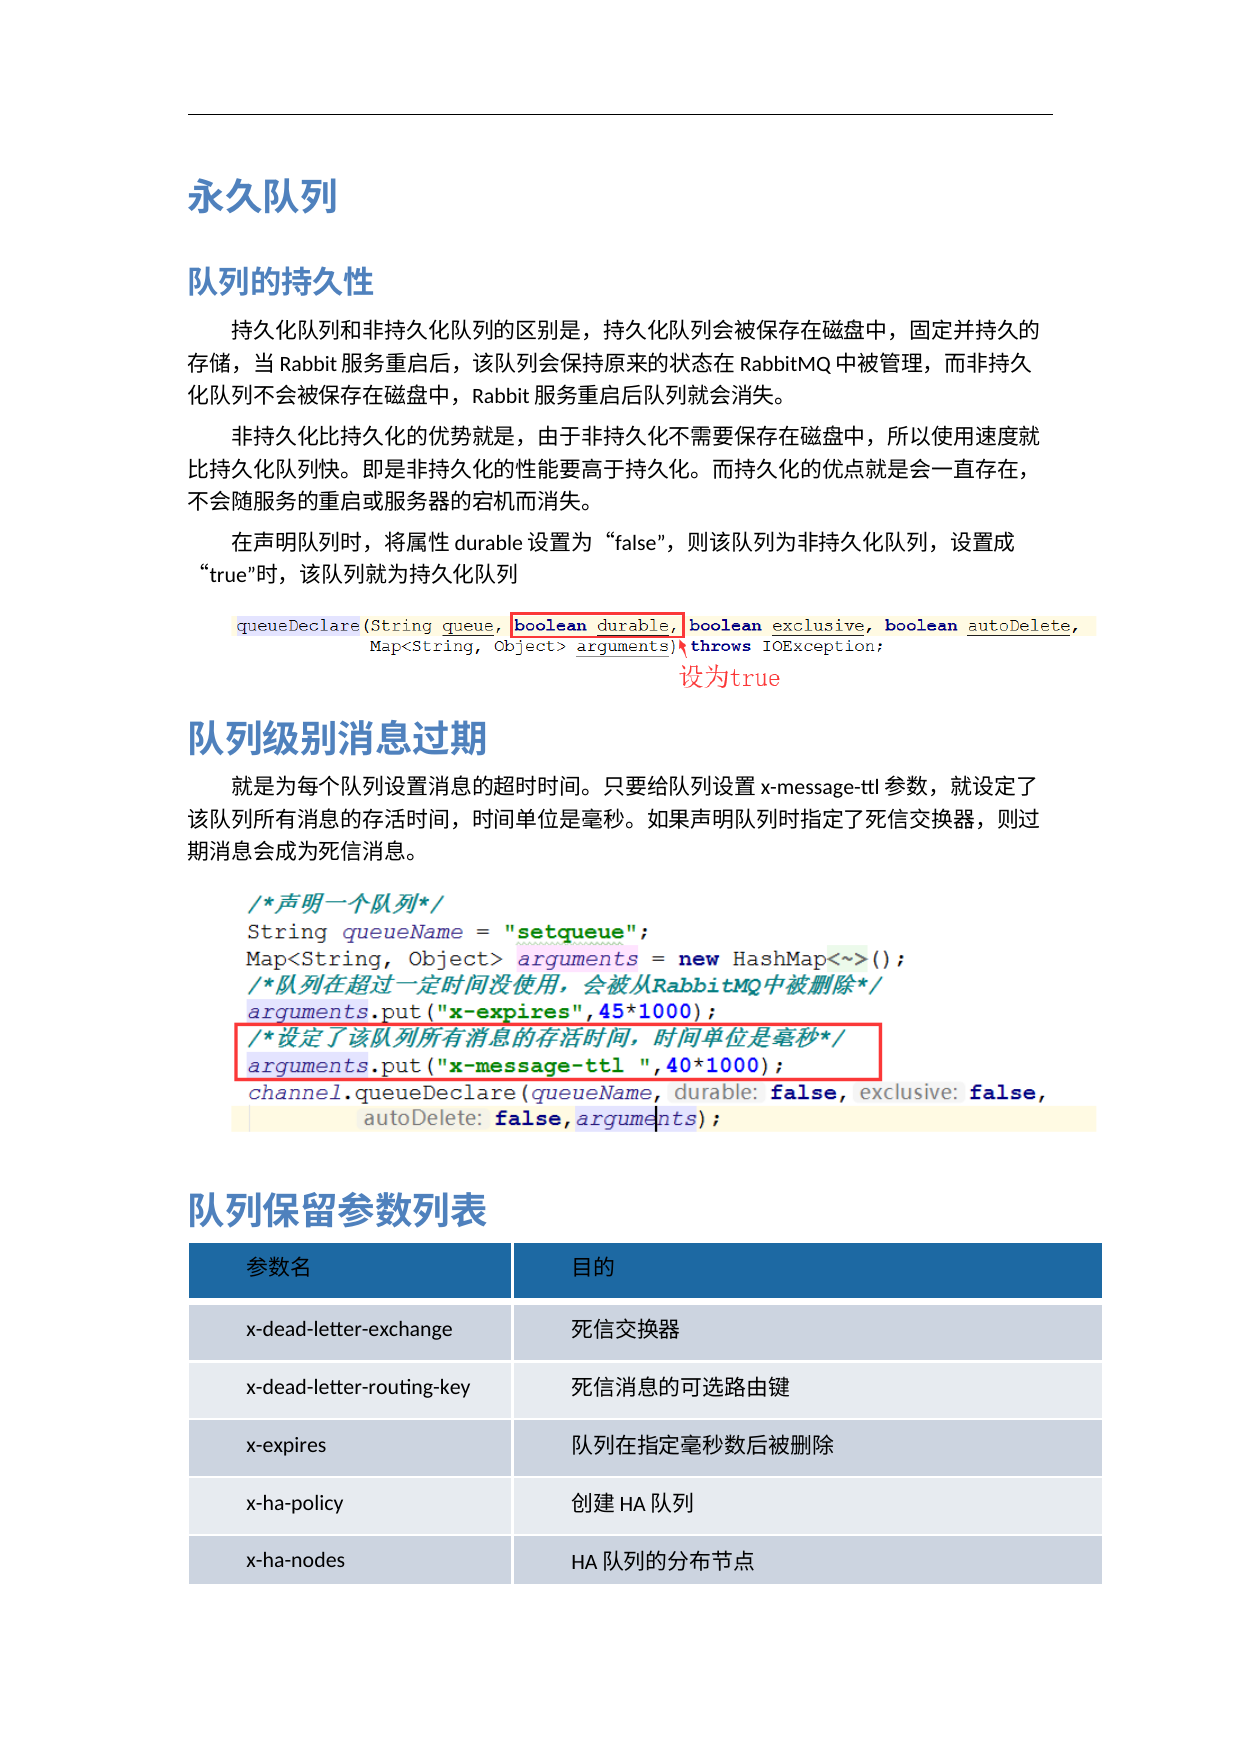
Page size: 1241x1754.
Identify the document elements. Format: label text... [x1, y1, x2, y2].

table_cell 死信消息的可选路由键 [514, 1363, 1102, 1418]
subtitle 队列级别消息过期 [187, 704, 1053, 769]
text 在声明队列时，将属性durable设置为“false”，则该队列为非持久化队列，设置成“true”时，该队列就为持久化队列 [187, 524, 1053, 589]
text 持久化队列和非持久化队列的区别是，持久化队列会被保存在磁盘中，固定并持久的存储，当Rabbit服务重启后，该队列会保持原来的状态在RabbitMQ中被管理，而非持久化队列不会被保存在磁盘中，Rabbit服务重启后队列就会消失。 [187, 313, 1053, 410]
subtitle 队列的持久性 [187, 248, 1053, 313]
table_header 参数名 [189, 1243, 511, 1298]
picture [231, 605, 1097, 688]
table_cell 创建HA队列 [514, 1478, 1102, 1534]
table_header 目的 [514, 1243, 1102, 1298]
text 就是为每个队列设置消息的超时时间。只要给队列设置x-message-ttl 参数，就设定了该队列所有消息的存活时间，时间单位是毫秒。如果声明队列时指定了死信交换器，则过期消息会成为死信消息。 [187, 769, 1053, 866]
subtitle 永久队列 [187, 162, 1053, 227]
table_cell x-dead-letter-routing-key [189, 1363, 511, 1418]
table_cell x-dead-letter-exchange [189, 1305, 511, 1360]
subtitle 队列保留参数列表 [187, 1175, 1053, 1240]
table_cell HA队列的分布节点 [514, 1536, 1102, 1584]
table_cell x-ha-nodes [189, 1536, 511, 1584]
table_cell 死信交换器 [514, 1305, 1102, 1360]
table_cell x-expires [189, 1420, 511, 1476]
text 非持久化比持久化的优势就是，由于非持久化不需要保存在磁盘中，所以使用速度就比持久化队列快。即是非持久化的性能要高于持久化。而持久化的优点就是会一直存在，不会随服务的重启或服务器的宕机而消失。 [187, 419, 1053, 516]
table_cell x-ha-policy [189, 1478, 511, 1534]
table_cell 队列在指定毫秒数后被删除 [514, 1420, 1102, 1476]
picture [231, 881, 1097, 1160]
